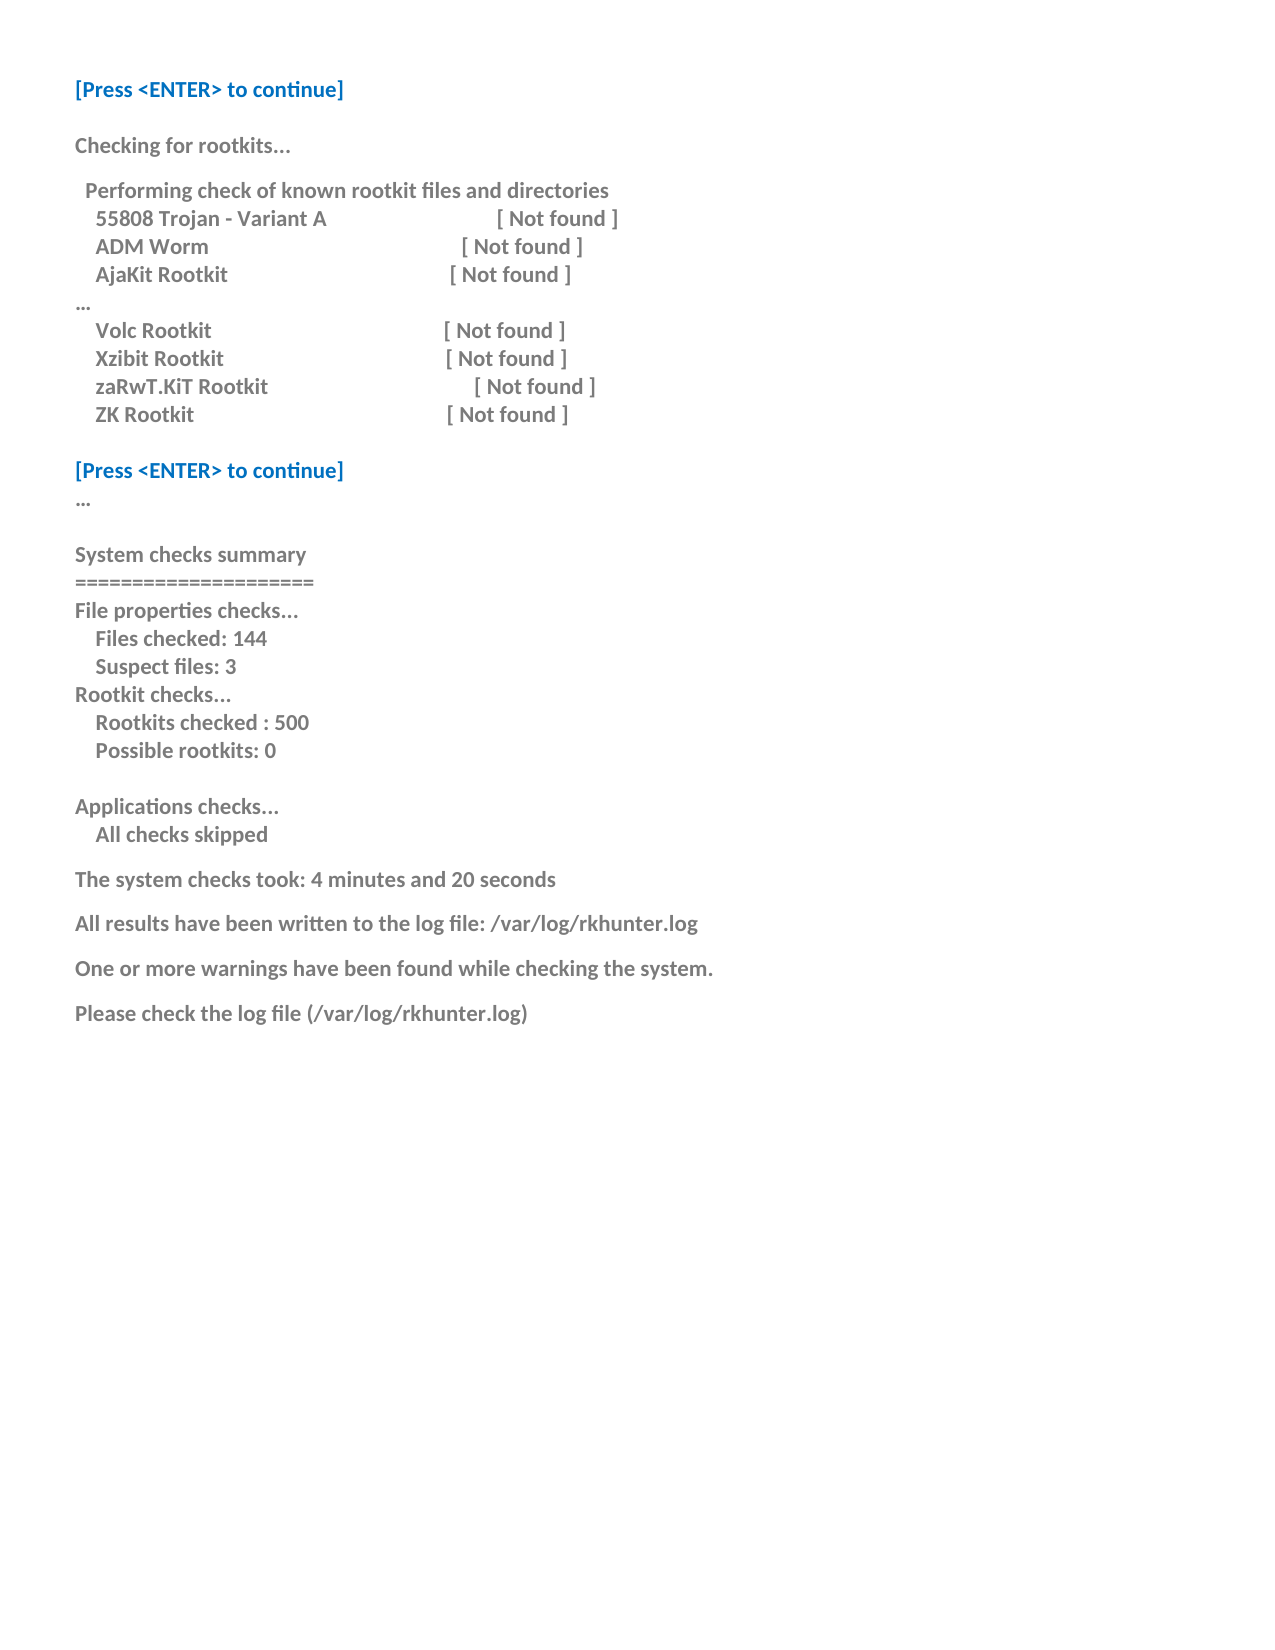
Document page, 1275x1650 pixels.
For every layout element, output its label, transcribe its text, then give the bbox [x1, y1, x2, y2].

text The system checks took: 4 minutes and 20 seconds [75, 865, 1200, 893]
text Performing check of known rootkit files and directories 55808 Trojan - Variant A [ Not found ] ADM Worm [ Not found ] AjaKit Rootkit [ Not found ] … Volc Rootkit [ Not found ] Xzibit Rootkit [ Not found ] zaRwT.KiT Rootkit [ Not found ] ZK Rootkit [ Not found ] [Press <ENTER> to continue] … System checks summary ===================== File properties checks... Files checked: 144 Suspect files: 3 Rootkit checks... Rootkits checked : 500 Possible rootkits: 0 Applications checks... All checks skipped [75, 176, 1200, 848]
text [75, 75, 1200, 159]
text One or more warnings have been found while checking the system. [75, 954, 1200, 982]
text All results have been written to the log file: /var/log/rkhunter.log [75, 909, 1200, 938]
text Please check the log file (/var/log/rkhunter.log) [75, 999, 1200, 1027]
